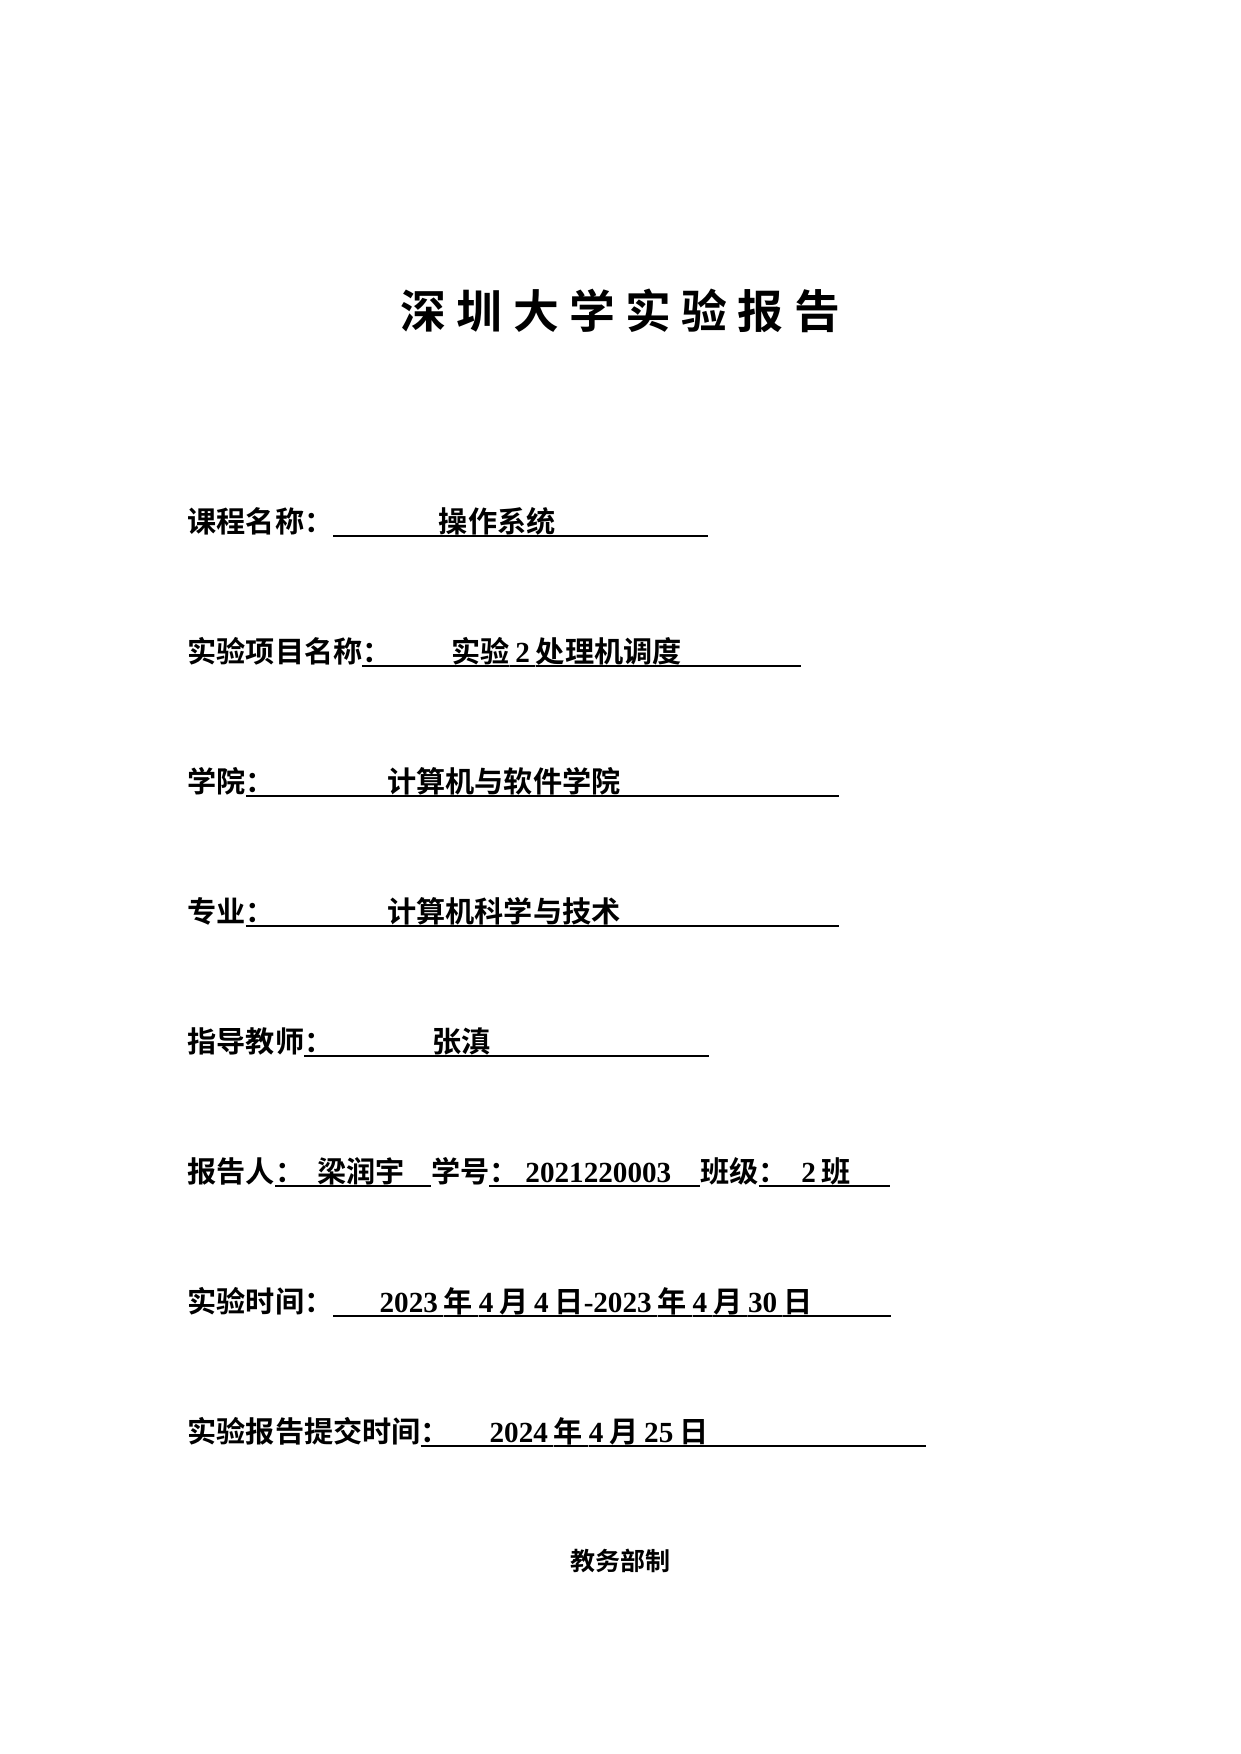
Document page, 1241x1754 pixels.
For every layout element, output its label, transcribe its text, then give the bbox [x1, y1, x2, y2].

text 课程名称： 操作系统 [187, 487, 1053, 552]
text 教务部制 [187, 1527, 1053, 1592]
text 深 圳 大 学 实 验 报 告 [187, 259, 1053, 357]
text 指导教师： 张滇 [187, 1007, 1053, 1072]
text 实验项目名称： 实验2处理机调度 [187, 617, 1053, 682]
text 报告人： 梁润宇 学号： 2021220003 班级： 2班 [187, 1137, 1053, 1202]
text 专业： 计算机科学与技术 [187, 877, 1053, 942]
text 实验报告提交时间： 2024年4月25日 [187, 1397, 1053, 1462]
text 学院： 计算机与软件学院 [187, 747, 1053, 812]
text 实验时间： 2023年4月4日-2023年4月30日 [187, 1267, 1053, 1332]
